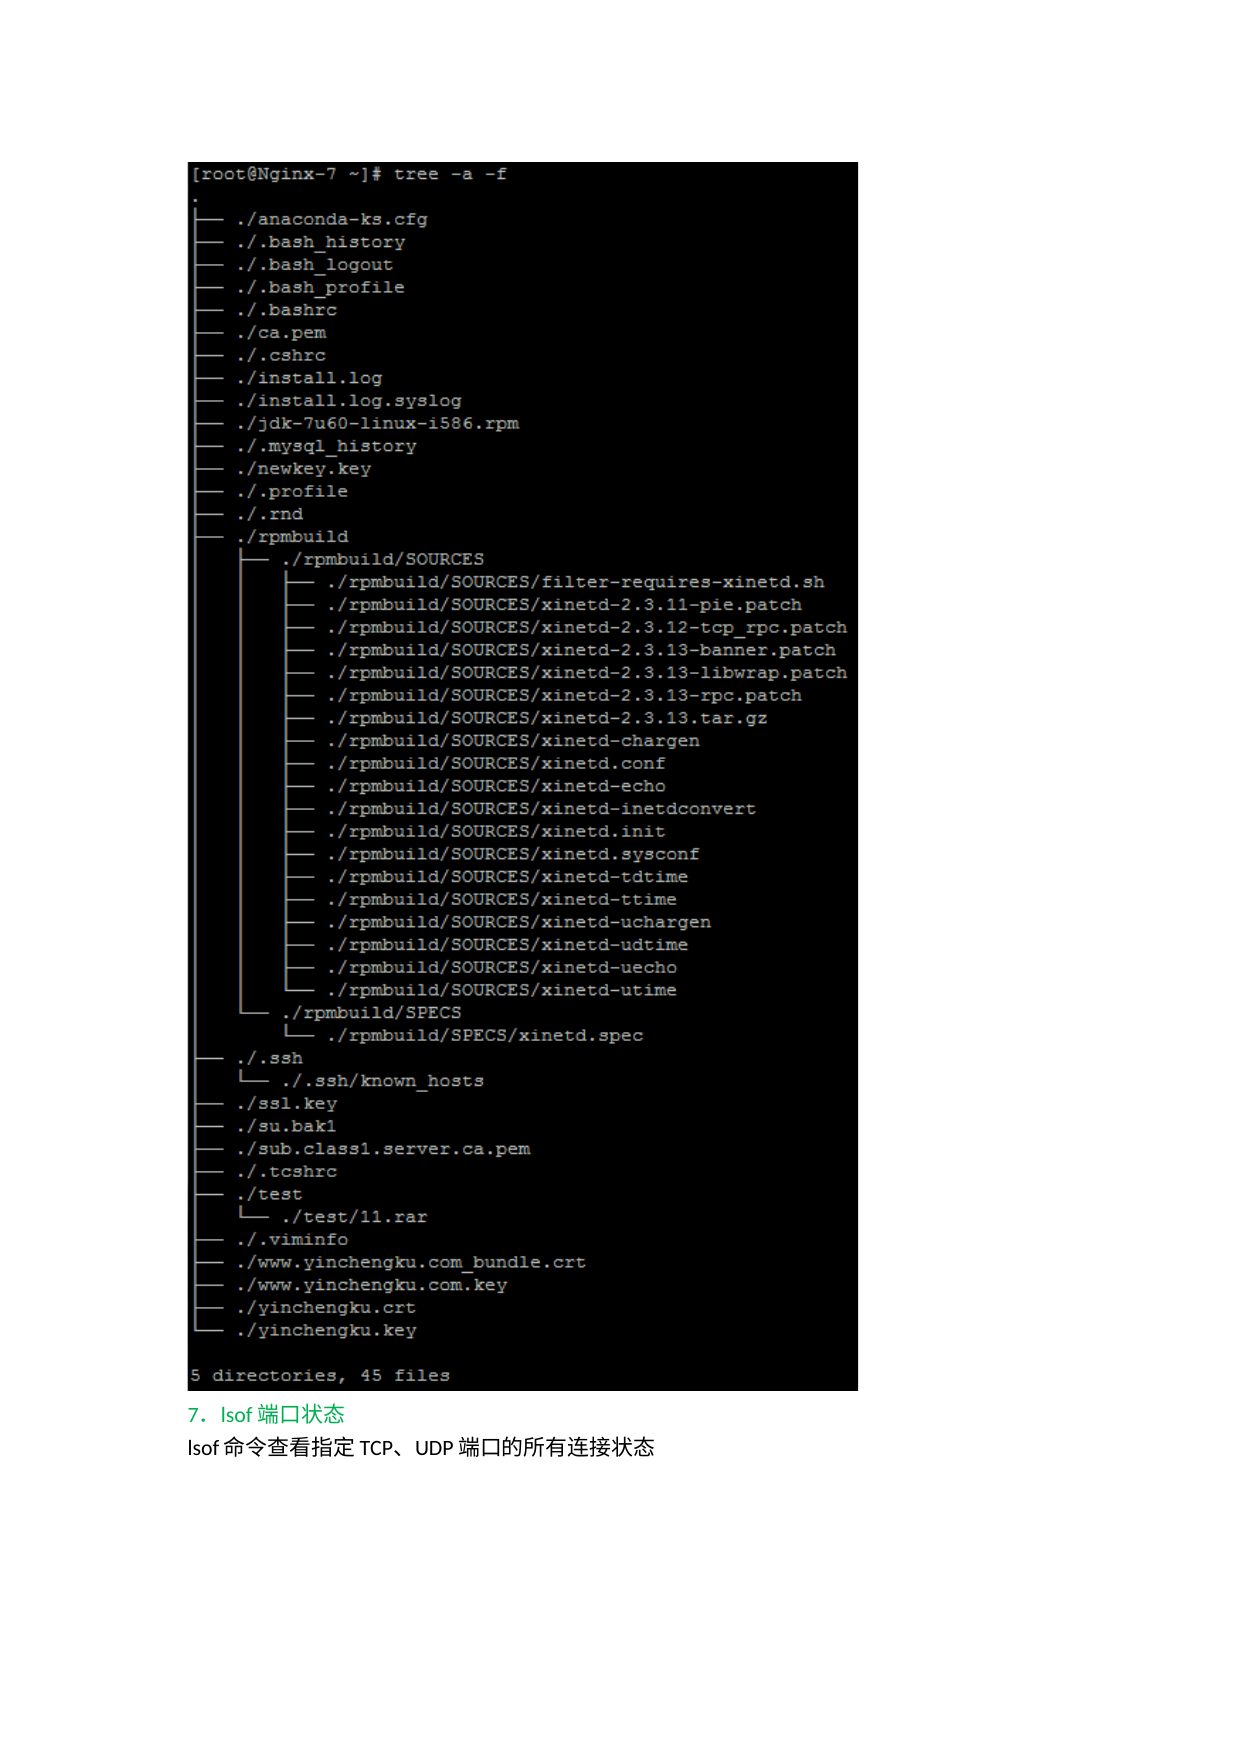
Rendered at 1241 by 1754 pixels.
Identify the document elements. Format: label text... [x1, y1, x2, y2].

list 7．lsof 端口状态 [187, 1397, 1053, 1429]
text lsof命令查看指定TCP、UDP端口的所有连接状态 [187, 1429, 1053, 1462]
picture [187, 162, 859, 1391]
